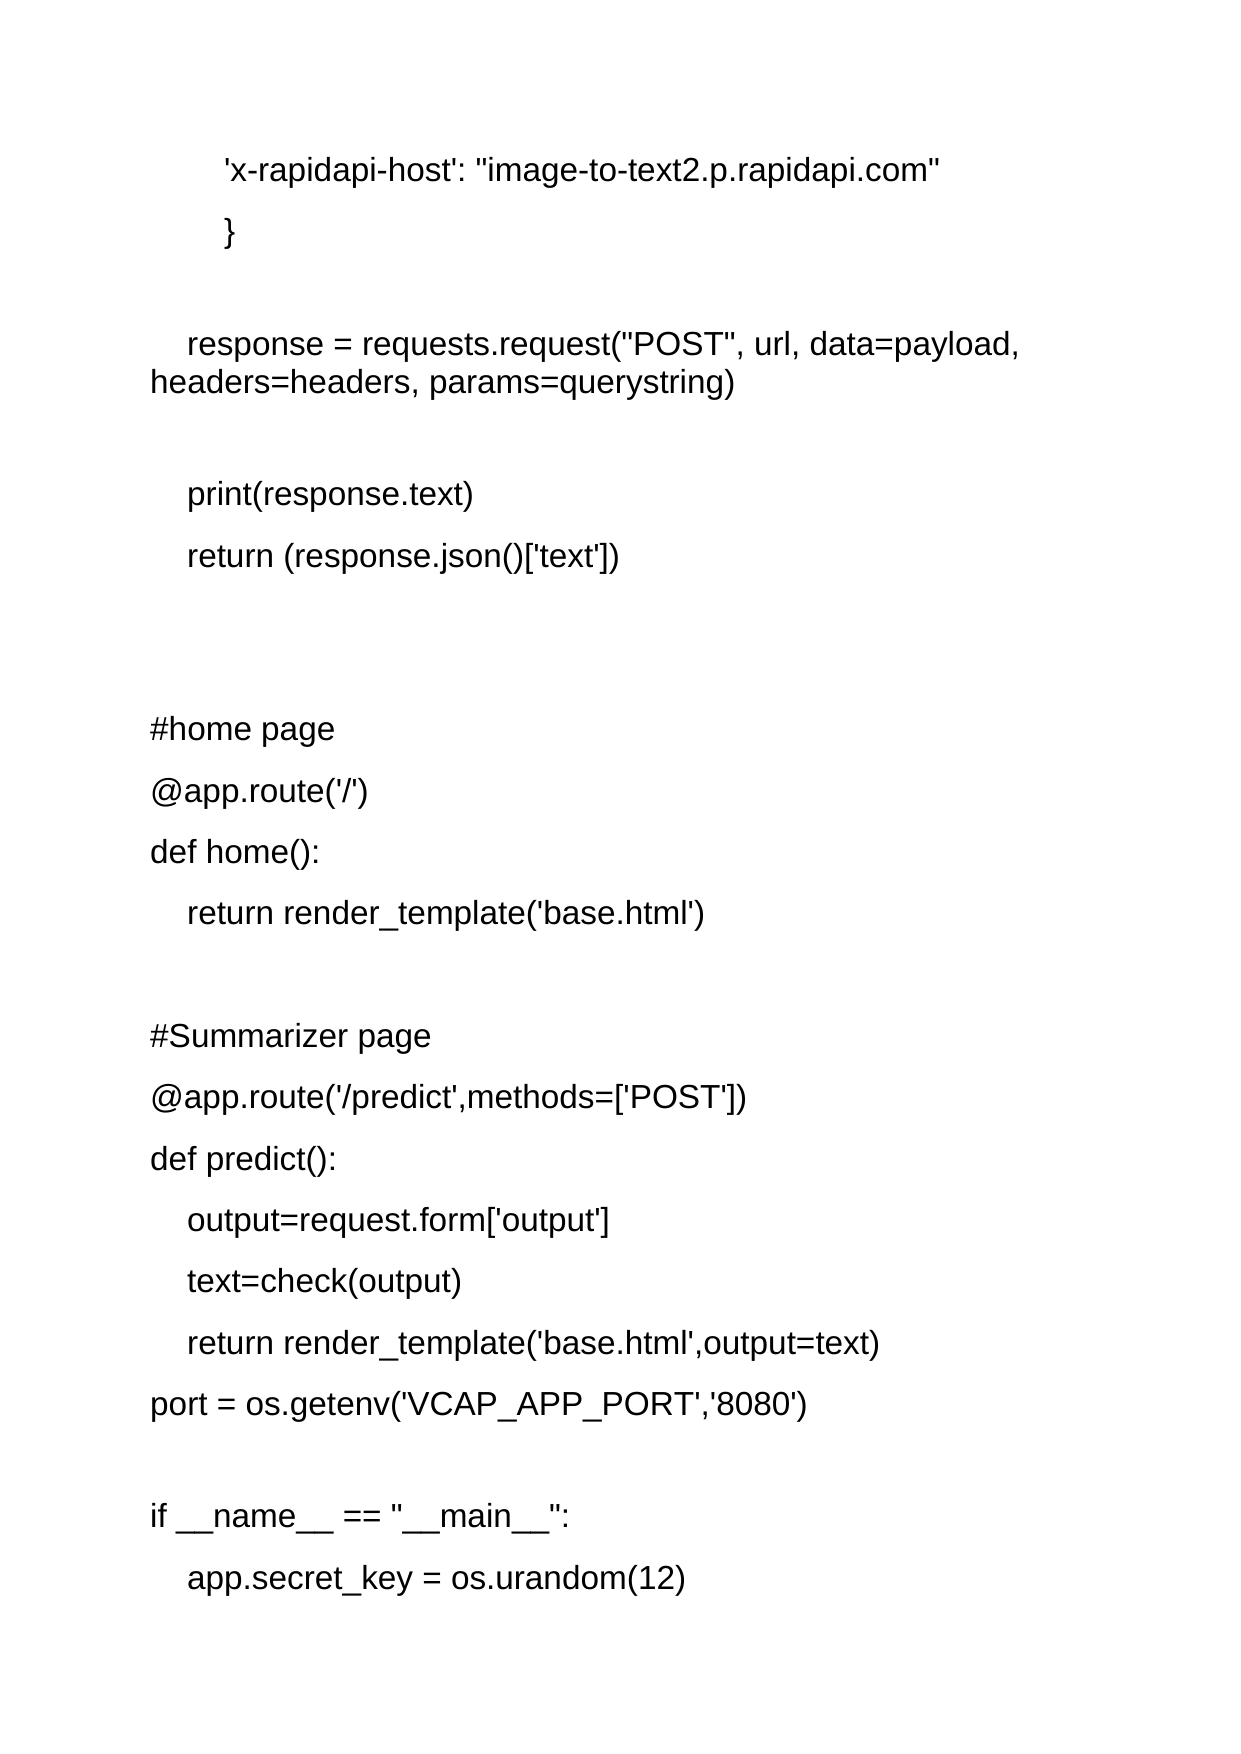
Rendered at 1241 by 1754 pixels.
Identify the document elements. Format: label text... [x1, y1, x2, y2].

text output=request.form['output'] [150, 1200, 1090, 1239]
text return (response.json()['text']) [150, 536, 1090, 574]
text 'x-rapidapi-host': "image-to-text2.p.rapidapi.com" [150, 150, 1090, 188]
text if __name__ == "__main__": [150, 1497, 1090, 1535]
text port = os.getenv('VCAP_APP_PORT','8080') [150, 1384, 1090, 1423]
text def predict(): [150, 1139, 1090, 1177]
text def home(): [150, 832, 1090, 871]
text return render_template('base.html') [150, 893, 1090, 932]
text print(response.text) [150, 474, 1090, 513]
text response = requests.request("POST", url, data=payload, headers=headers, params=querystring) [150, 324, 1090, 401]
text #Summarizer page [150, 1016, 1090, 1054]
text } [150, 211, 1090, 250]
text @app.route('/') [150, 771, 1090, 809]
text #home page [150, 709, 1090, 748]
text app.secret_key = os.urandom(12) [150, 1558, 1090, 1596]
text @app.route('/predict',methods=['POST']) [150, 1077, 1090, 1116]
text return render_template('base.html',output=text) [150, 1323, 1090, 1361]
text text=check(output) [150, 1262, 1090, 1300]
